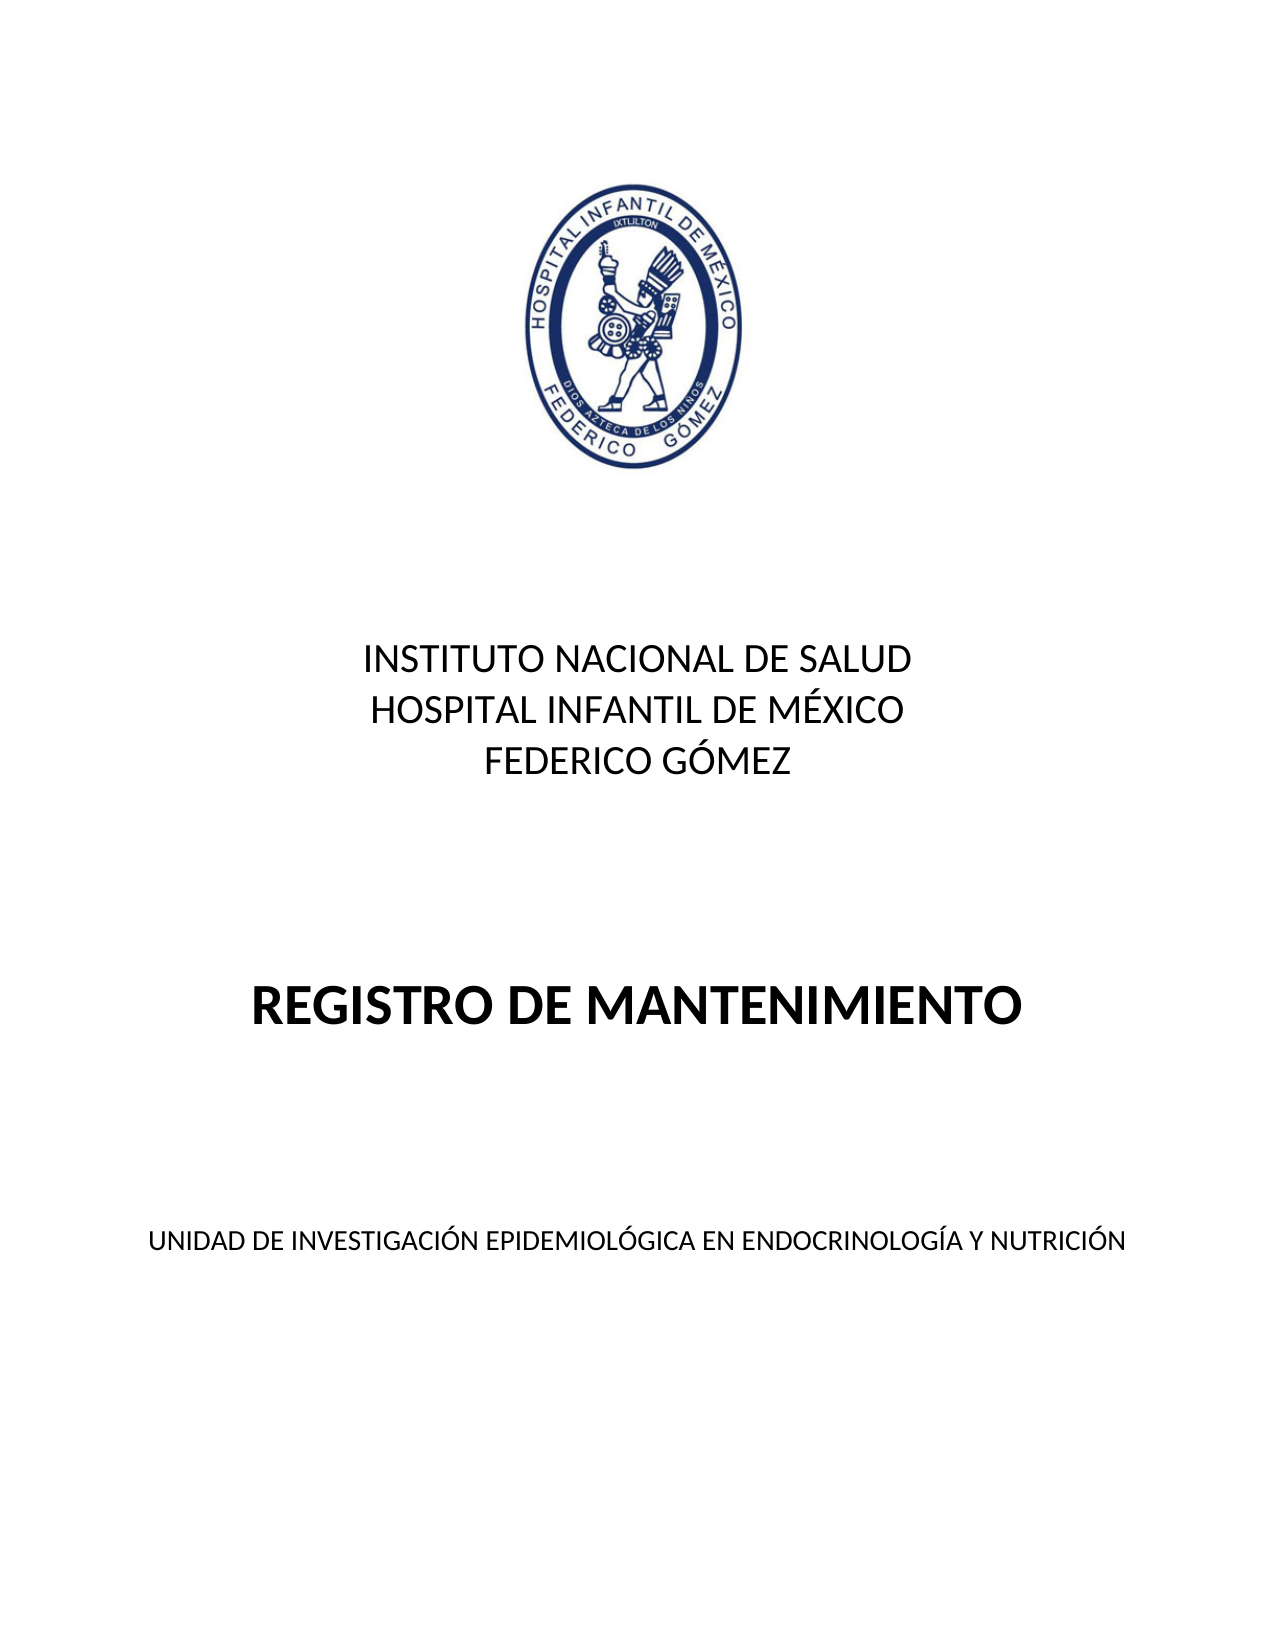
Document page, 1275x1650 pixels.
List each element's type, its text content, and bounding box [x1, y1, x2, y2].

text HOSPITAL INFANTIL DE MÉXICO [150, 683, 1125, 734]
text UNIDAD DE INVESTIGACIÓN EPIDEMIOLÓGICA EN ENDOCRINOLOGÍA Y NUTRICIÓN [135, 1222, 1139, 1258]
text FEDERICO GÓMEZ [150, 734, 1125, 785]
picture [366, 150, 909, 511]
text INSTITUTO NACIONAL DE SALUD [150, 632, 1125, 683]
text REGISTRO DE MANTENIMIENTO [150, 968, 1125, 1039]
